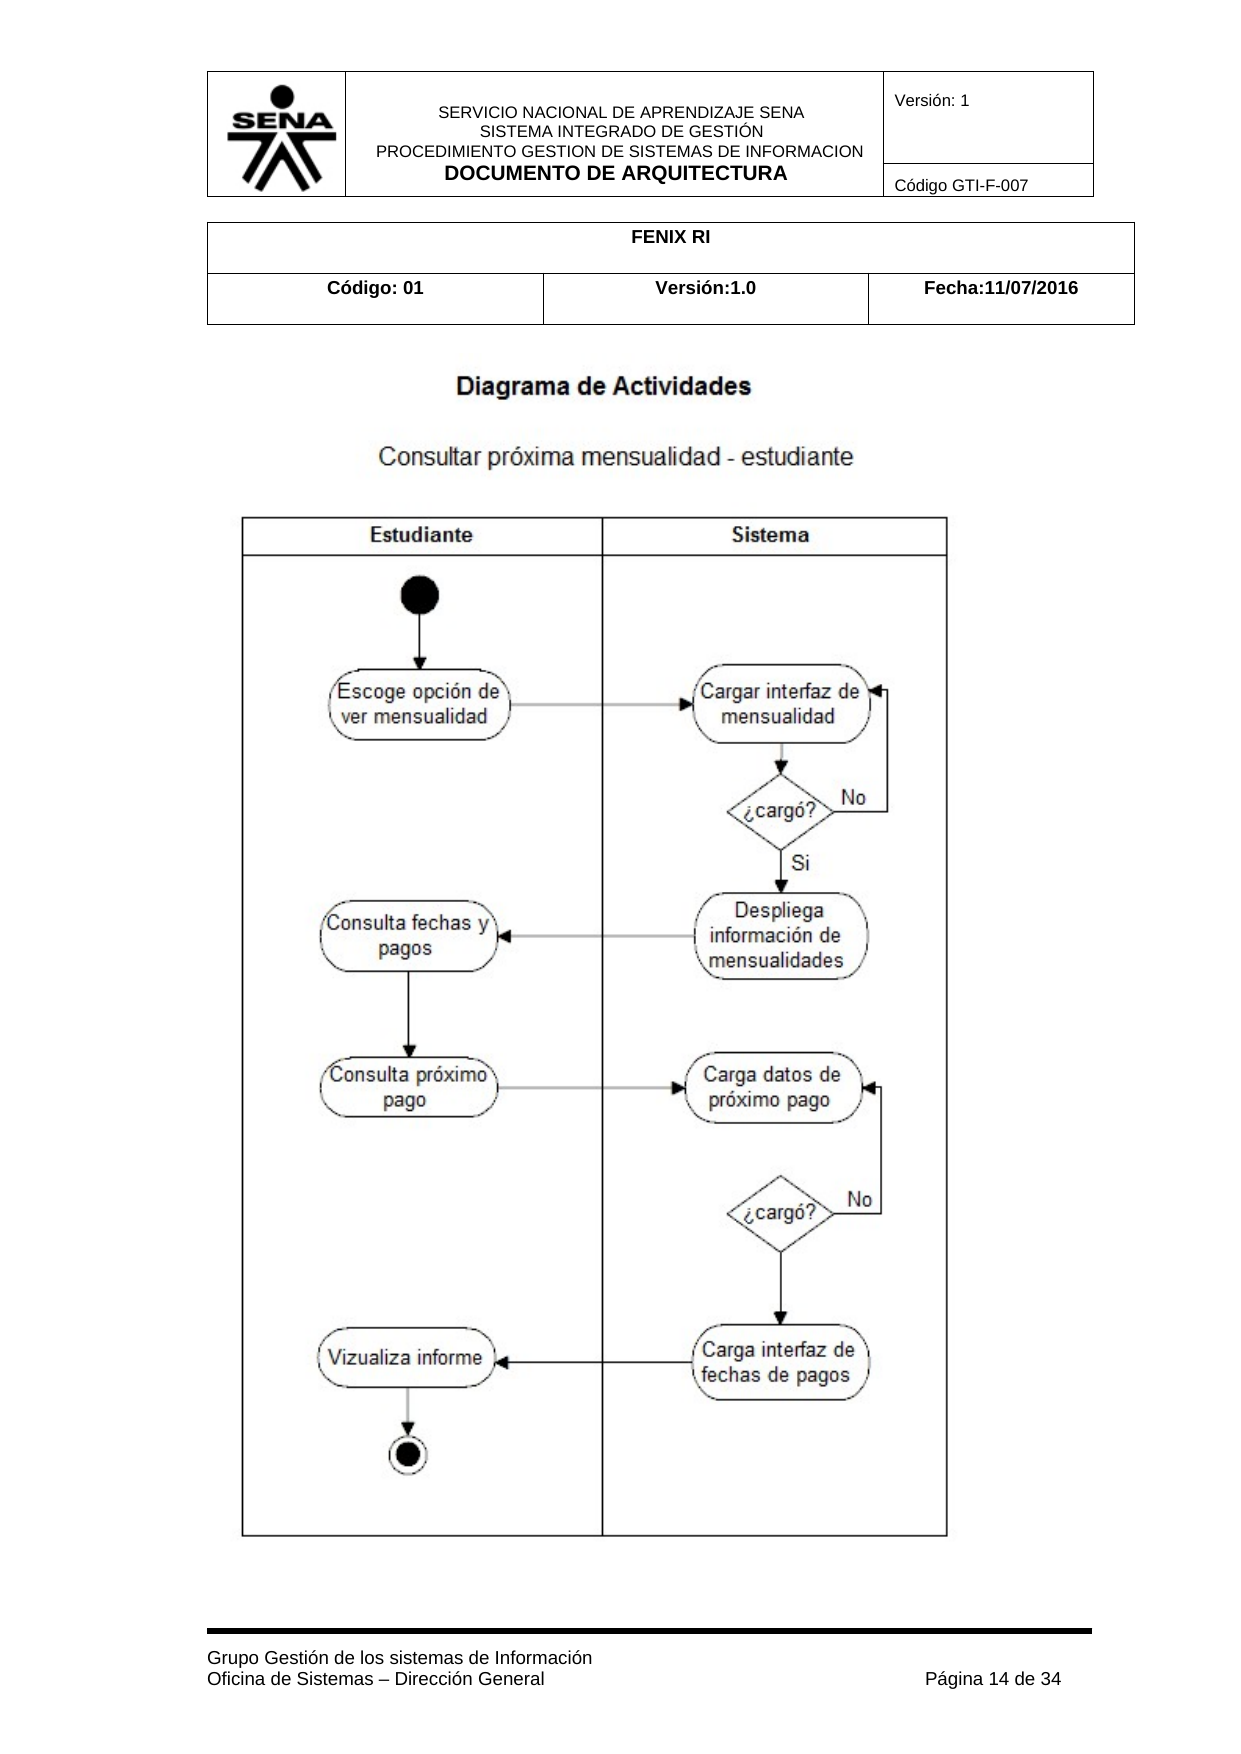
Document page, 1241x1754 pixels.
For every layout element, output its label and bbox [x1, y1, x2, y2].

picture [206, 353, 987, 1576]
picture [225, 81, 339, 196]
